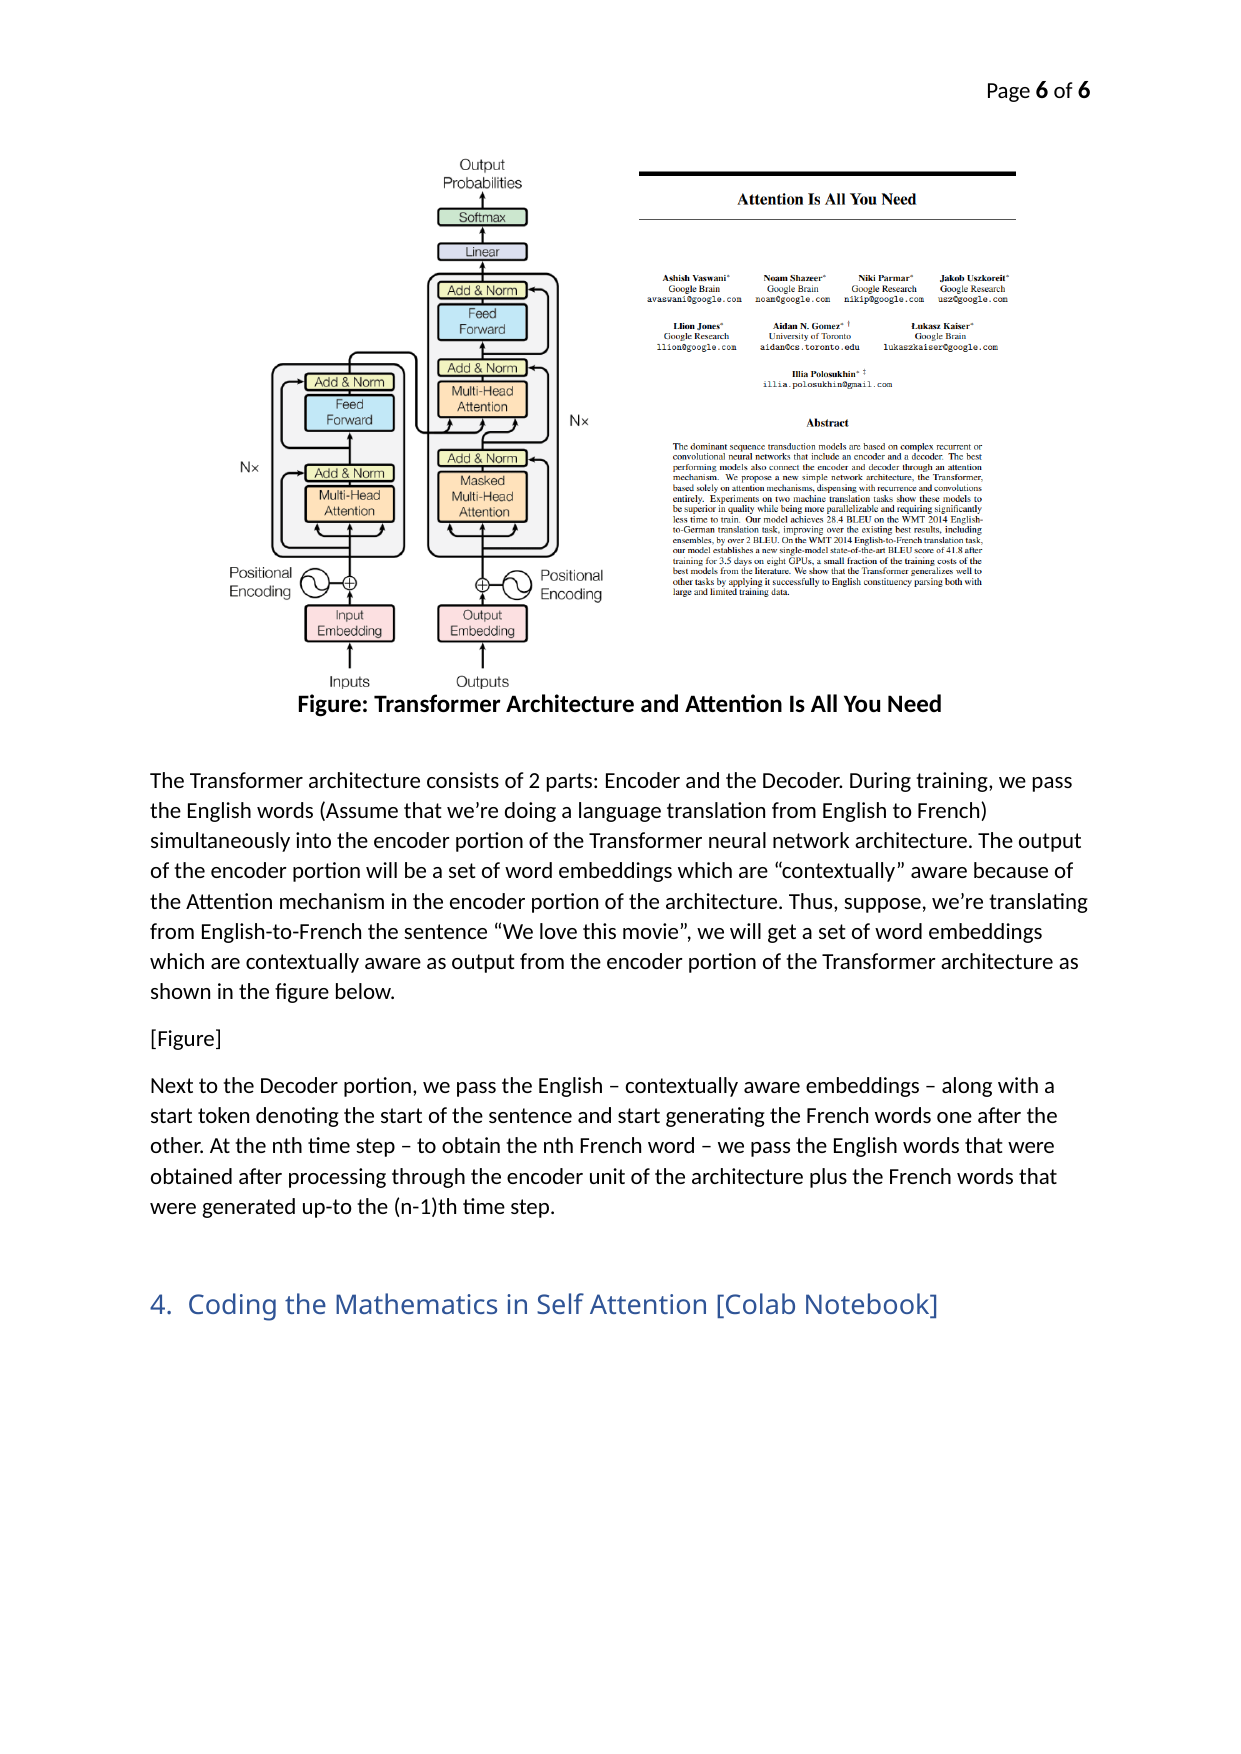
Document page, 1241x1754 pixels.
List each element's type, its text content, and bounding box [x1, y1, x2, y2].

text The Transformer architecture consists of 2 parts: Encoder and the Decoder. During training, we pass the English words (Assume that we’re doing a language translation from English to French) simultaneously into the encoder portion of the Transformer neural network architecture. The output of the encoder portion will be a set of word embeddings which are “contextually” aware because of the Attention mechanism in the encoder portion of the architecture. Thus, suppose, we’re translating from English-to-French the sentence “We love this movie”, we will get a set of word embeddings which are contextually aware as output from the encoder portion of the Transformer architecture as shown in the figure below. [150, 766, 1090, 1005]
text Figure: Transformer Architecture and Attention Is All You Need [150, 688, 1090, 719]
text Next to the Decoder portion, we pass the English – contextually aware embeddings – along with a start token denoting the start of the sentence and start generating the French words one after the other. At the nth time step – to obtain the nth French word – we pass the English words that were obtained after processing through the encoder unit of the architecture plus the French words that were generated up-to the (n-1)th time step. [150, 1071, 1090, 1220]
text [Figure] [150, 1024, 1090, 1052]
picture [220, 150, 1020, 689]
subtitle Coding the Mathematics in Self Attention [Colab Notebook] [150, 1286, 1090, 1323]
